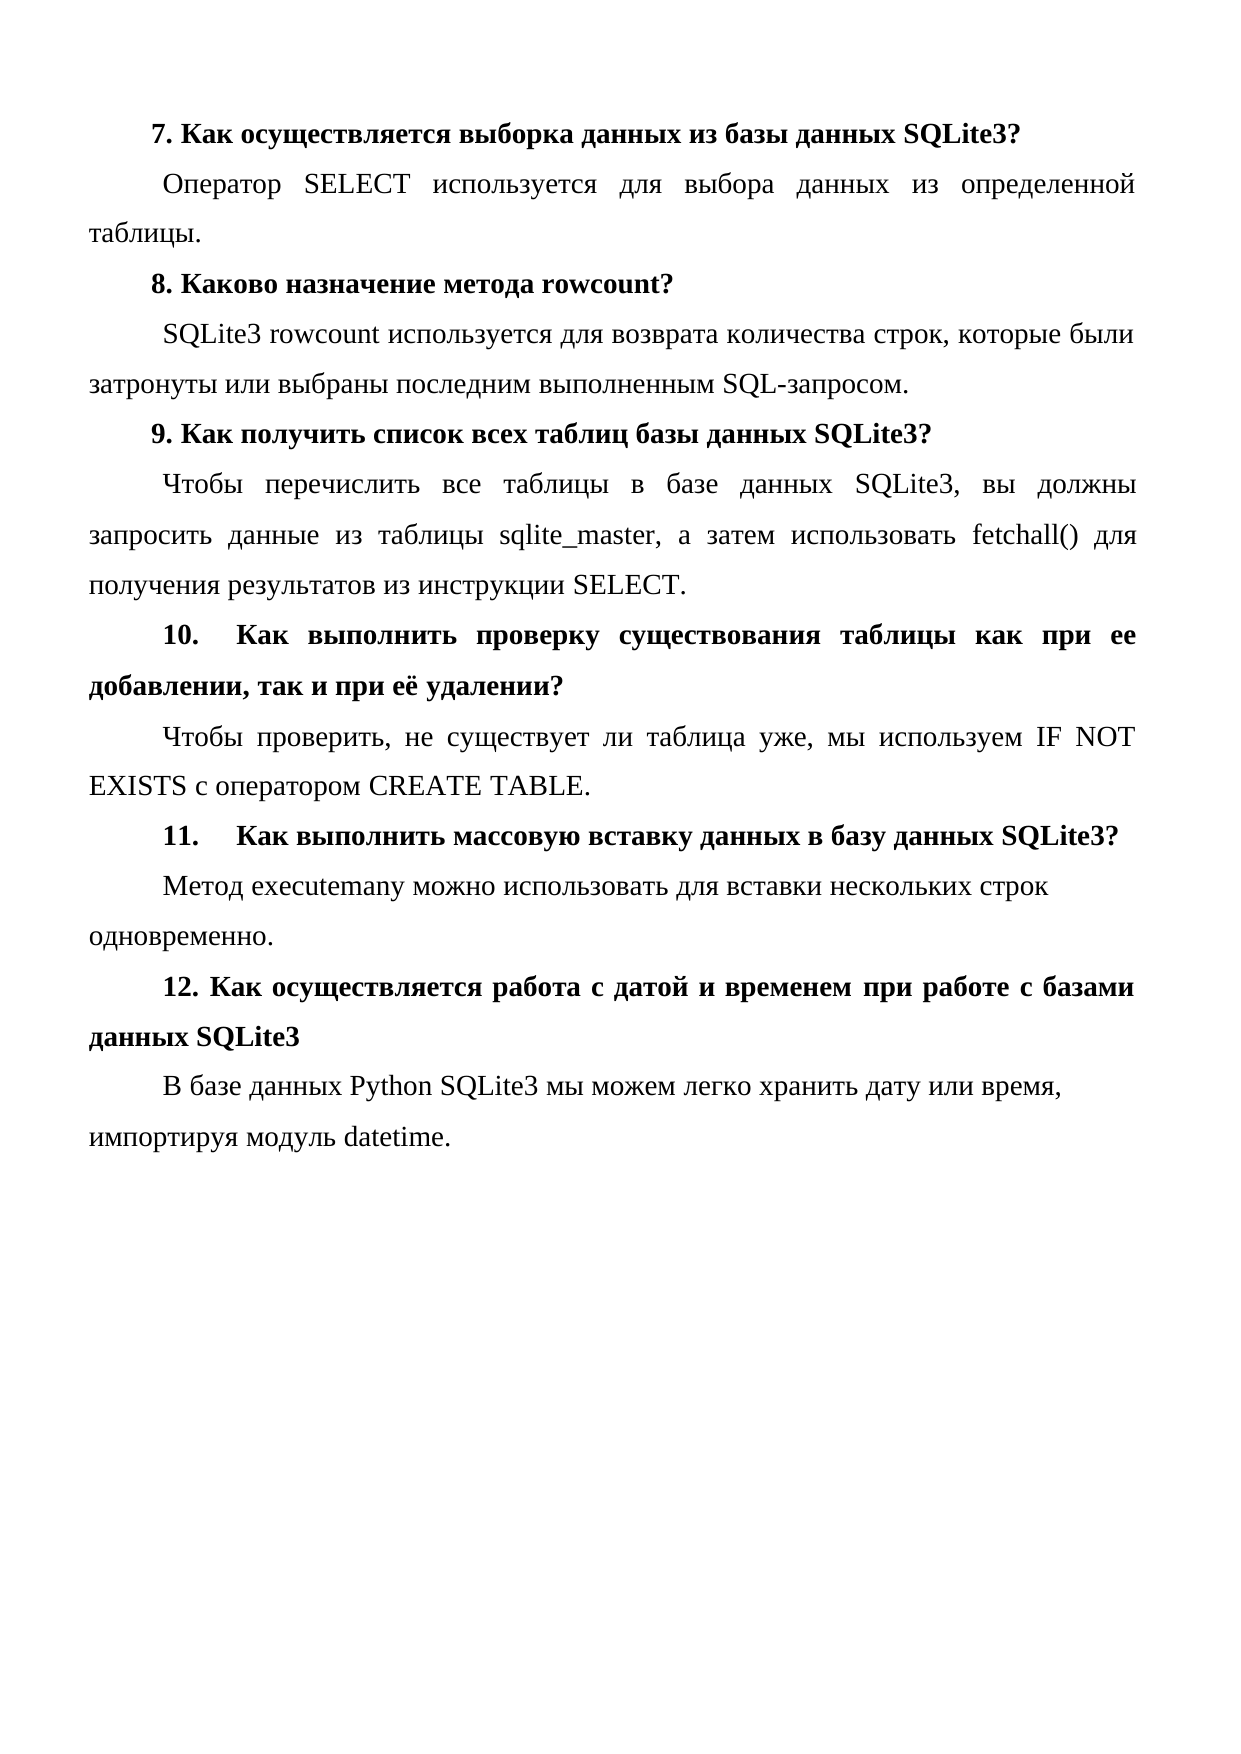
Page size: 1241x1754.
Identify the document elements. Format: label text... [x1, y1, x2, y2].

text SQLite3 rowcount используется для возврата количества строк, которые были затронуты или выбраны последним выполненным SQL-запросом. [88, 316, 1136, 399]
subtitle Как осуществляется выборка данных из базы данных SQLite3? [151, 116, 1148, 149]
text Чтобы перечислить все таблицы в базе данных SQLite3, вы должны запросить данные из таблицы sqlite_master, а затем использовать fetchall() для получения результатов из инструкции SELECT. [88, 466, 1137, 601]
text Чтобы проверить, не существует ли таблица уже, мы используем IF NOT EXISTS с оператором CREATE TABLE. [88, 719, 1137, 802]
subtitle Как получить список всех таблиц базы данных SQLite3? [151, 416, 1148, 450]
subtitle Как выполнить проверку существования таблицы как при ее добавлении, так и при её удалении? [88, 617, 1137, 702]
subtitle Каково назначение метода rowcount? [151, 266, 1148, 300]
subtitle Как выполнить массовую вставку данных в базу данных SQLite3? [162, 818, 1148, 852]
subtitle Как осуществляется работа с датой и временем при работе с базами данных SQLite3 [88, 969, 1137, 1052]
text Метод executemany можно использовать для вставки нескольких строк одновременно. [88, 868, 1148, 952]
text Оператор SELECT используется для выбора данных из определенной таблицы. [88, 166, 1136, 249]
text В базе данных Python SQLite3 мы можем легко хранить дату или время, импортируя модуль datetime. [88, 1068, 1148, 1153]
